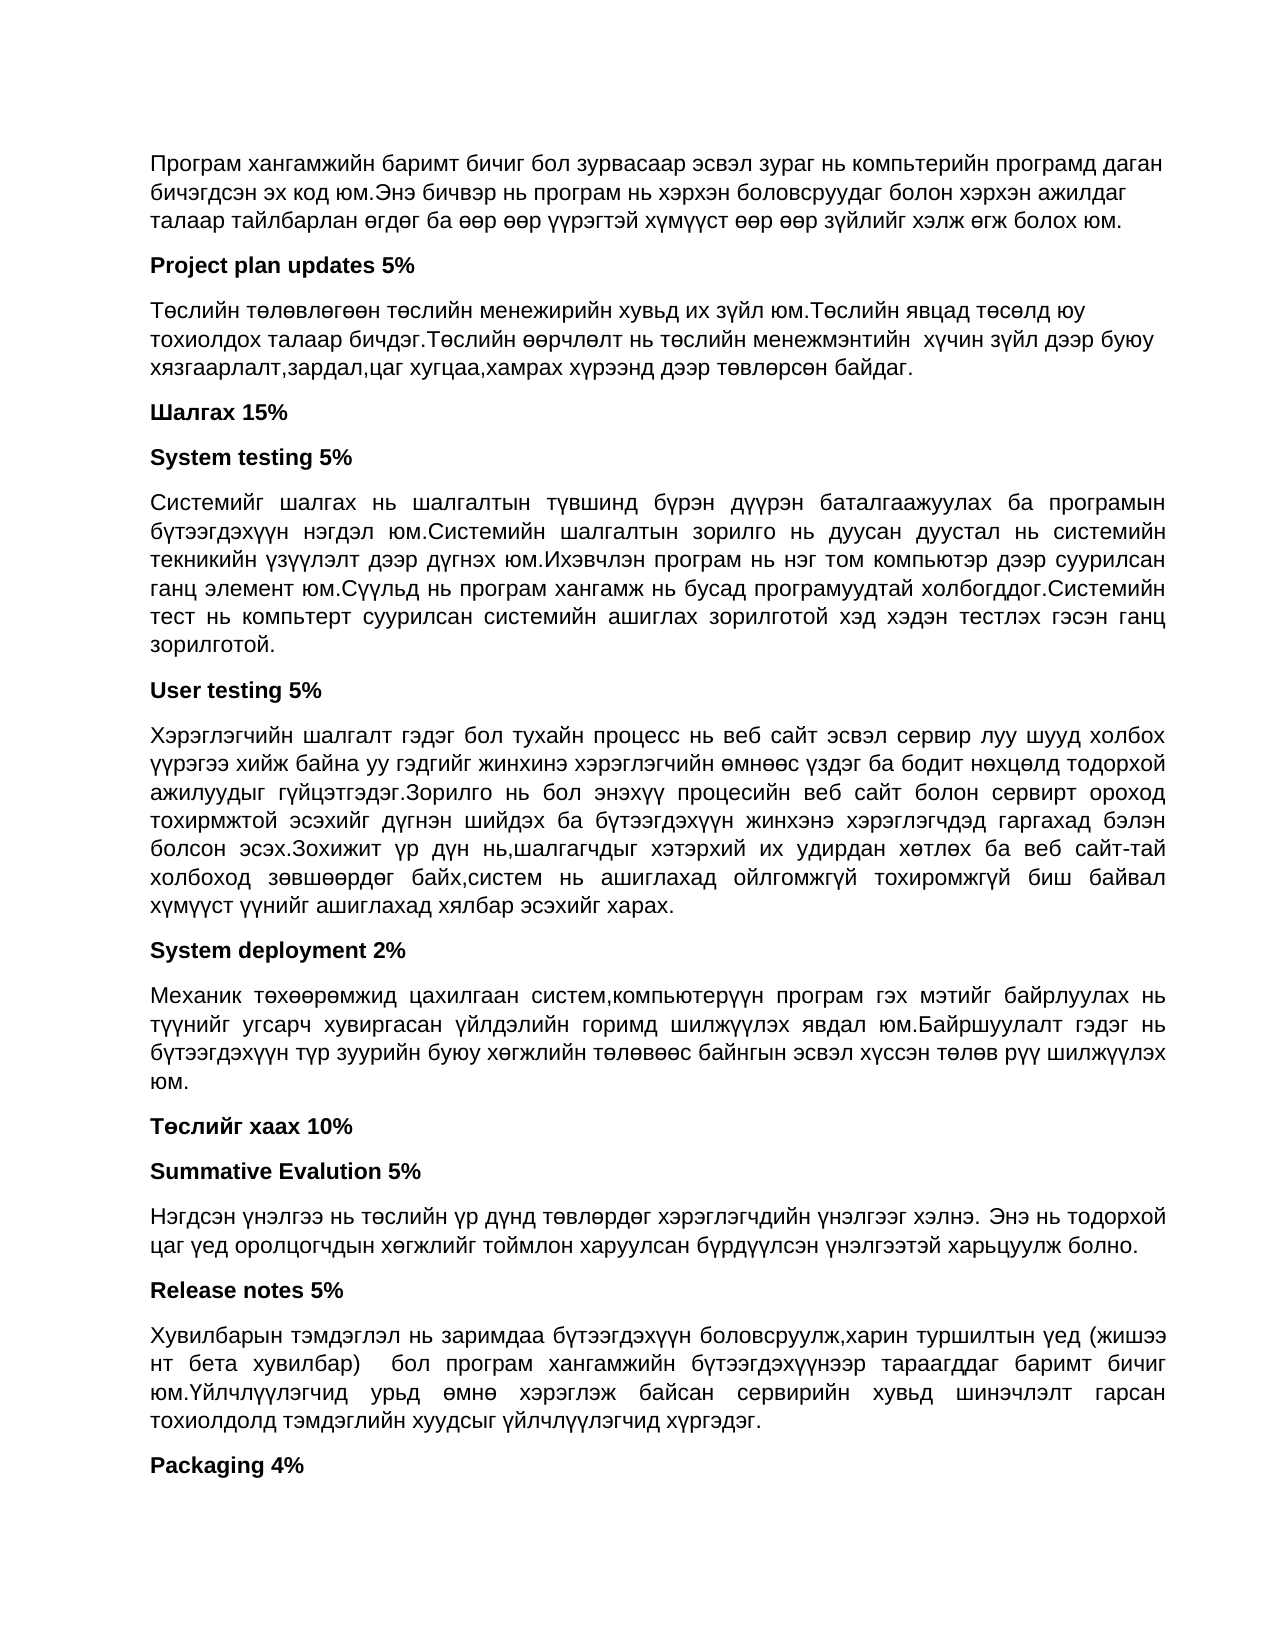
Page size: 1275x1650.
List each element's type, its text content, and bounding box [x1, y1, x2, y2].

text Механик төхөөрөмжид цахилгаан систем,компьютерүүн програм гэх мэтийг байрлуулах нь түүнийг угсарч хувиргасан үйлдэлийн горимд шилжүүлэх явдал юм.Байршуулалт гэдэг нь бүтээгдэхүүн түр зуурийн буюу хөгжлийн төлөвөөс байнгын эсвэл хүссэн төлөв рүү шилжүүлэх юм. [150, 982, 1167, 1094]
text Packaging 4% [150, 1452, 1167, 1478]
text Хэрэглэгчийн шалгалт гэдэг бол тухайн процесс нь веб сайт эсвэл сервир луу шууд холбох үүрэгээ хийж байна уу гэдгийг жинхинэ хэрэглэгчийн өмнөөс үздэг ба бодит нөхцөлд тодорхой ажилуудыг гүйцэтгэдэг.Зорилго нь бол энэхүү процесийн веб сайт болон сервирт ороход тохирмжтой эсэхийг дүгнэн шийдэх ба бүтээгдэхүүн жинхэнэ хэрэглэгчдэд гаргахад бэлэн болсон эсэх.Зохижит үр дүн нь,шалгагчдыг хэтэрхий их удирдан хөтлөх ба веб сайт-тай холбоход зөвшөөрдөг байх,систем нь ашиглахад ойлгомжгүй тохиромжгүй биш байвал хүмүүст үүнийг ашиглахад хялбар эсэхийг харах. [150, 722, 1167, 919]
text Програм хангамжийн баримт бичиг бол зурвасаар эсвэл зураг нь компьтерийн програмд даган бичэгдсэн эх код юм.Энэ бичвэр нь програм нь хэрхэн боловсруудаг болон хэрхэн ажилдаг талаар тайлбарлан өгдөг ба өөр өөр үүрэгтэй хүмүүст өөр өөр зүйлийг хэлж өгж болох юм. [150, 150, 1167, 233]
text Төслийн төлөвлөгөөн төслийн менежирийн хувьд их зүйл юм.Төслийн явцад төсөлд юу тохиолдох талаар бичдэг.Төслийн өөрчлөлт нь төслийн менежмэнтийн хүчин зүйл дээр буюу хязгаарлалт,зардал,цаг хугцаа,хамрах хүрээнд дээр төвлөрсөн байдаг. [150, 297, 1167, 380]
text User testing 5% [150, 677, 1167, 703]
text Хувилбарын тэмдэглэл нь заримдаа бүтээгдэхүүн боловсруулж,харин туршилтын үед (жишээ нт бета хувилбар) бол програм хангамжийн бүтээгдэхүүнээр тараагддаг баримт бичиг юм.Үйлчлүүлэгчид урьд өмнө хэрэглэж байсан сервирийн хувьд шинэчлэлт гарсан тохиолдолд тэмдэглийн хуудсыг үйлчлүүлэгчид хүргэдэг. [150, 1322, 1167, 1433]
text Системийг шалгах нь шалгалтын түвшинд бүрэн дүүрэн баталгаажуулах ба програмын бүтээгдэхүүн нэгдэл юм.Системийн шалгалтын зорилго нь дуусан дуустал нь системийн текникийн үзүүлэлт дээр дүгнэх юм.Ихэвчлэн програм нь нэг том компьютэр дээр суурилсан ганц элемент юм.Сүүльд нь програм хангамж нь бусад програмуудтай холбогддог.Системийн тест нь компьтерт суурилсан системийн ашиглах зорилготой хэд хэдэн тестлэх гэсэн ганц зорилготой. [150, 489, 1167, 658]
text Project plan updates 5% [150, 252, 1167, 278]
text Шалгах 15% [150, 399, 1167, 425]
text System deployment 2% [150, 937, 1167, 964]
text System testing 5% [150, 444, 1167, 471]
text Нэгдсэн үнэлгээ нь төслийн үр дүнд төвлөрдөг хэрэглэгчдийн үнэлгээг хэлнэ. Энэ нь тодорхой цаг үед оролцогчдын хөгжлийг тоймлон харуулсан бүрдүүлсэн үнэлгээтэй харьцуулж болно. [150, 1203, 1167, 1258]
text Release notes 5% [150, 1277, 1167, 1303]
text Төслийг хаах 10% [150, 1113, 1167, 1139]
text Summative Evalution 5% [150, 1158, 1167, 1184]
